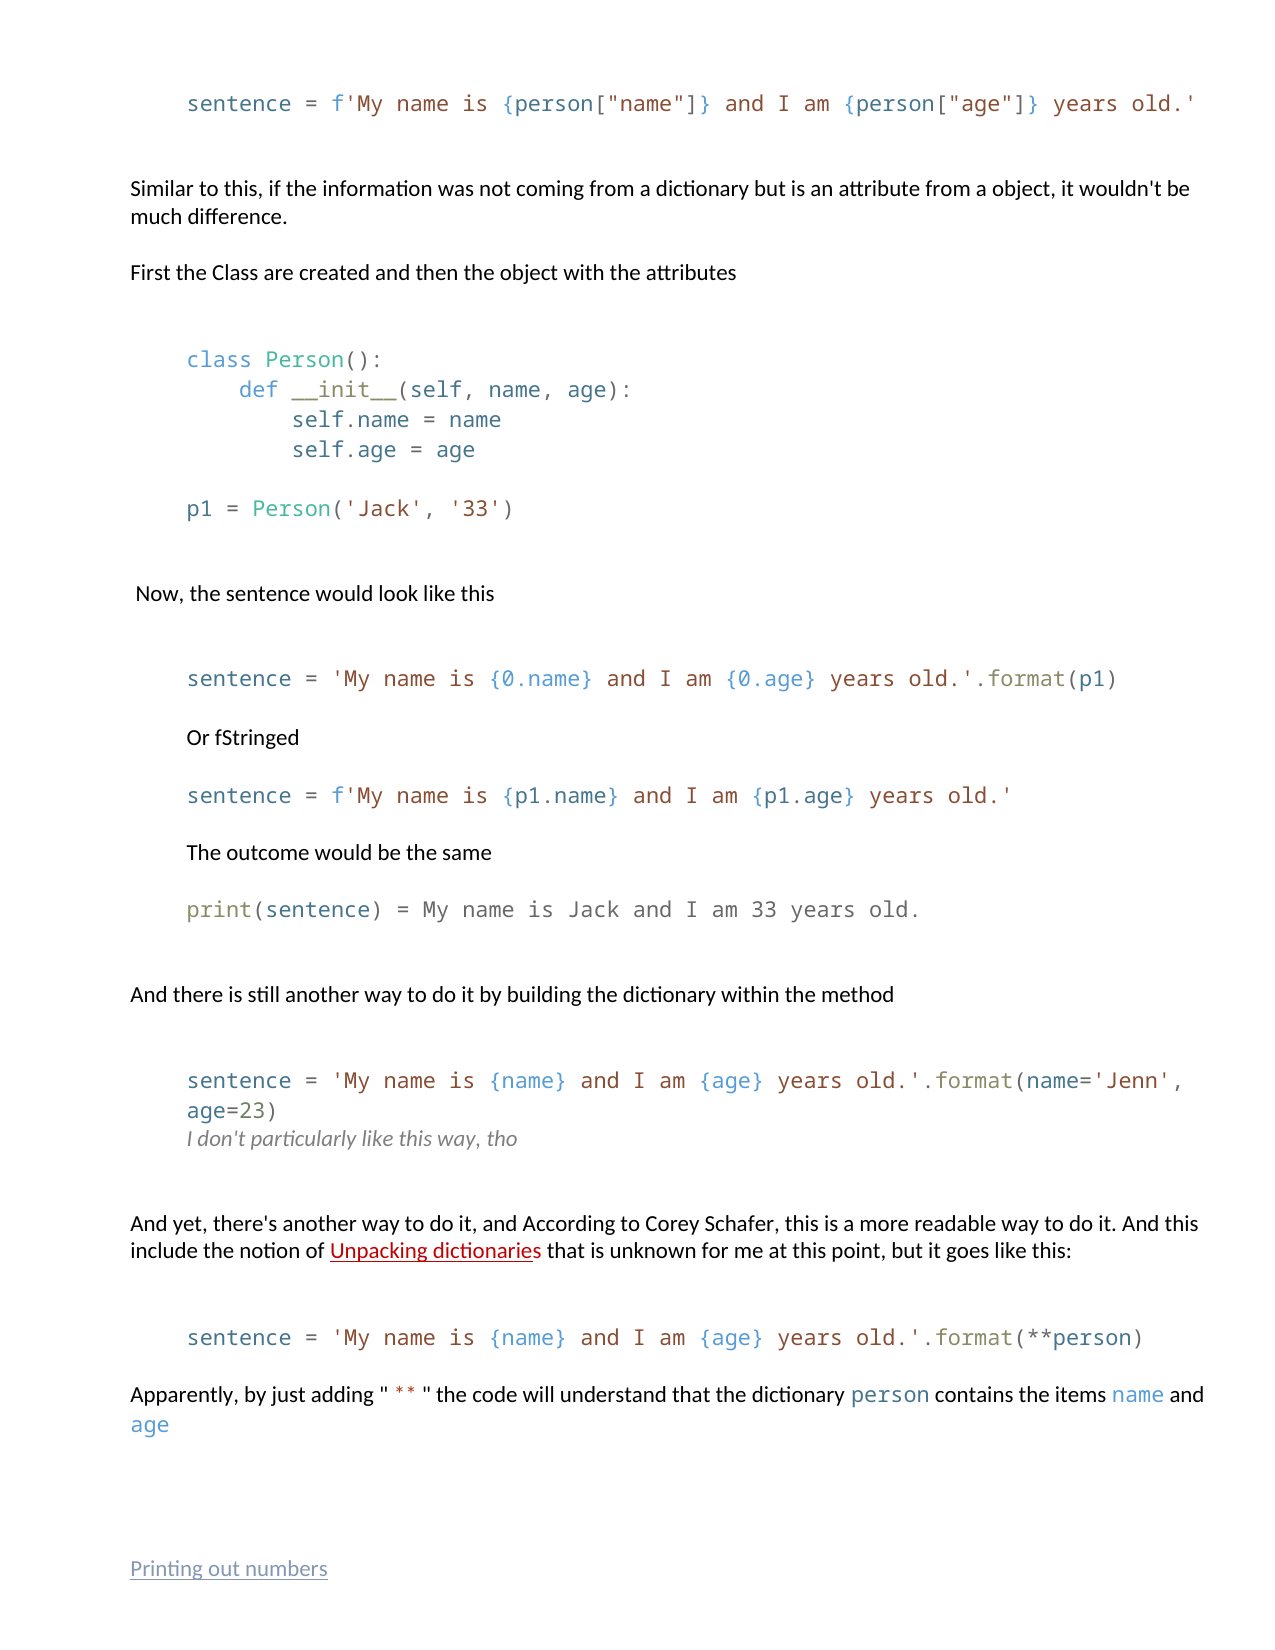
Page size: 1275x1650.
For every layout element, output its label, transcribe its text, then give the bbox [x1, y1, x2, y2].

text And yet, there's another way to do it, and According to Corey Schafer, this is a more readable way to do it. And this include the notion of Unpacking dictionaries that is unknown for me at this point, but it goes like this: [130, 1209, 1226, 1265]
text sentence = f'My name is {person["name"]} and I am {person["age"]} years old.' [186, 88, 1226, 118]
text Printing out numbers [130, 1554, 1226, 1582]
text self.name = name [186, 404, 1226, 434]
text sentence = 'My name is {name} and I am {age} years old.'.format(**person) [186, 1321, 1226, 1351]
text class Person(): [186, 344, 1226, 374]
text Apparently, by just adding " ** " the code will understand that the dictionary person contains the items name and age [130, 1379, 1226, 1439]
text sentence = f'My name is {p1.name} and I am {p1.age} years old.' [186, 780, 1226, 810]
text And there is still another way to do it by building the dictionary within the method [130, 980, 1226, 1008]
text I don't particularly like this way, tho [186, 1124, 1226, 1153]
text sentence = 'My name is {0.name} and I am {0.age} years old.'.format(p1) [186, 663, 1226, 693]
text First the Class are created and then the object with the attributes [130, 258, 1226, 286]
text print(sentence) = My name is Jack and I am 33 years old. [186, 894, 1226, 924]
text self.age = age [186, 434, 1226, 464]
text Now, the sentence would look like this [130, 579, 1226, 607]
text p1 = Person('Jack', '33') [186, 493, 1226, 523]
text sentence = 'My name is {name} and I am {age} years old.'.format(name='Jenn', age=23) [186, 1065, 1226, 1124]
text The outcome would be the same [186, 838, 1226, 866]
text Similar to this, if the information was not coming from a dictionary but is an attribute from a object, it wouldn't be much difference. [130, 174, 1226, 230]
text Or fStringed [186, 723, 1226, 751]
text def __init__(self, name, age): [186, 374, 1226, 404]
